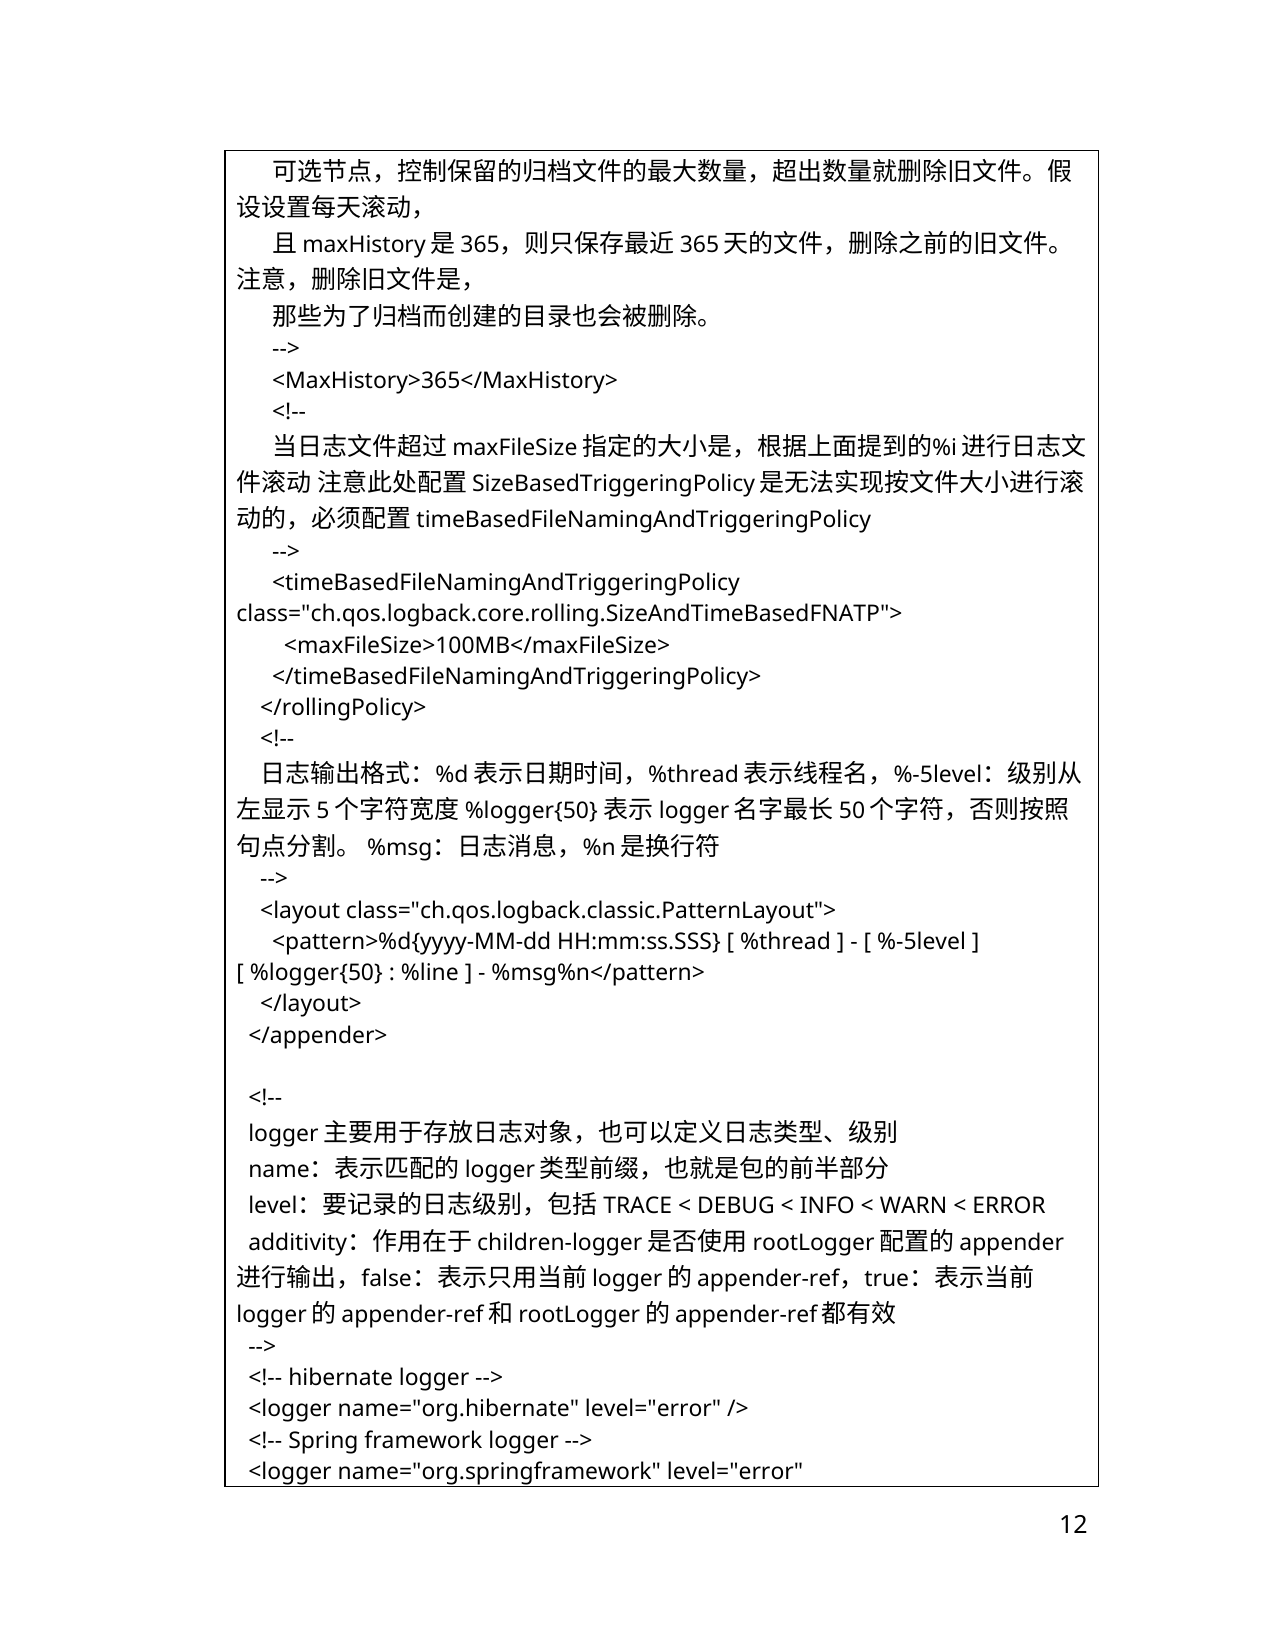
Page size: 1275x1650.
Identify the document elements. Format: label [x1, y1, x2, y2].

table_header [226, 151, 1098, 1486]
